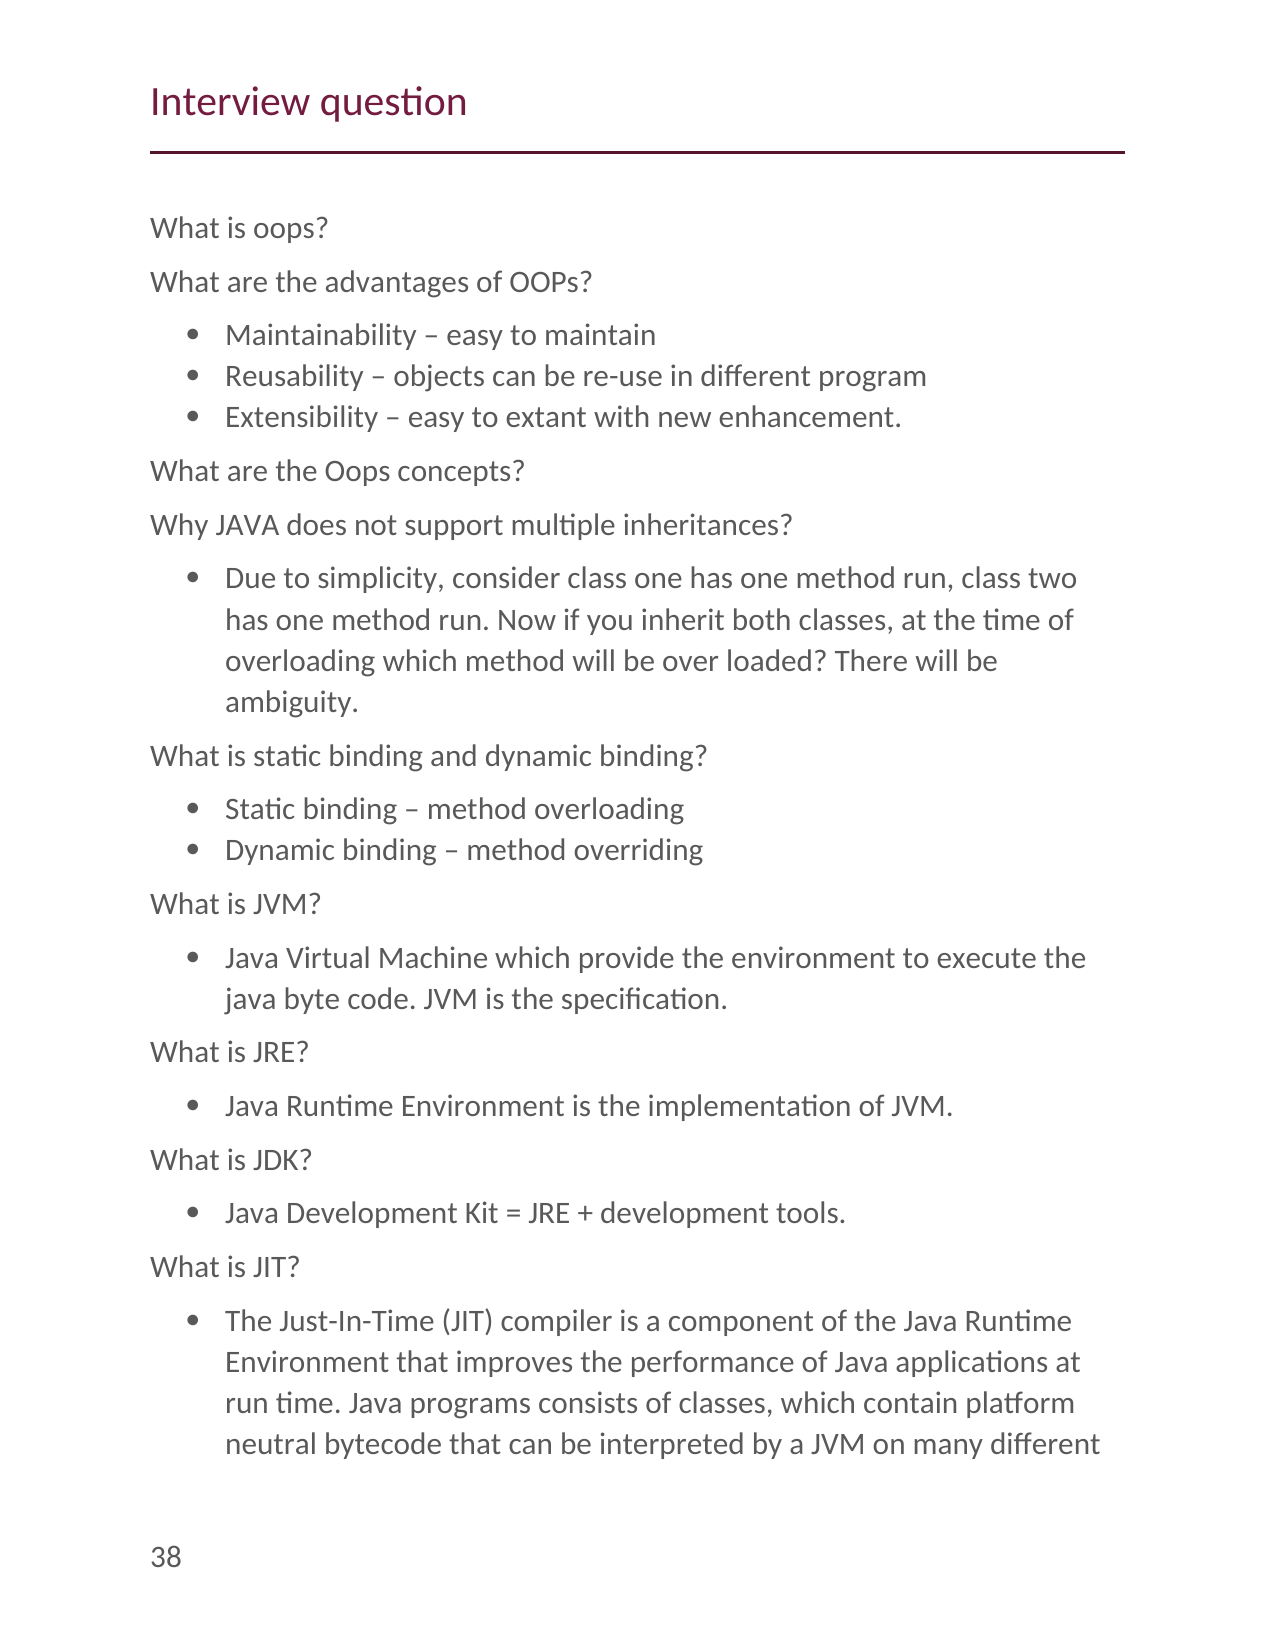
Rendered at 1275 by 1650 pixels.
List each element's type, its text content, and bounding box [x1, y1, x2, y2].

list Static binding – method overloading [187, 789, 1125, 827]
list Dynamic binding – method overriding [187, 830, 1125, 868]
list Java Development Kit = JRE + development tools. [187, 1193, 1125, 1232]
list Due to simplicity, consider class one has one method run, class two has one method run. Now if you inherit both classes, at the time of overloading which method will be over loaded? There will be ambiguity. [187, 558, 1125, 720]
text What are the Oops concepts? [150, 451, 1125, 489]
text Why JAVA does not support multiple inheritances? [150, 505, 1125, 543]
text What are the advantages of OOPs? [150, 262, 1125, 300]
text What is JRE? [150, 1032, 1125, 1071]
text What is JDK? [150, 1140, 1125, 1178]
text What is oops? [150, 208, 1125, 246]
text What is JIT? [150, 1247, 1125, 1285]
text What is static binding and dynamic binding? [150, 736, 1125, 774]
list Maintainability – easy to maintain [187, 315, 1125, 353]
list Extensibility – easy to extant with new enhancement. [187, 398, 1125, 436]
list Java Runtime Environment is the implementation of JVM. [187, 1086, 1125, 1124]
subtitle Interview question [150, 75, 1125, 151]
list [187, 1301, 1125, 1462]
text What is JVM? [150, 884, 1125, 922]
list Reusability – objects can be re-use in different program [187, 356, 1125, 394]
list Java Virtual Machine which provide the environment to execute the java byte code. JVM is the specification. [187, 938, 1125, 1017]
